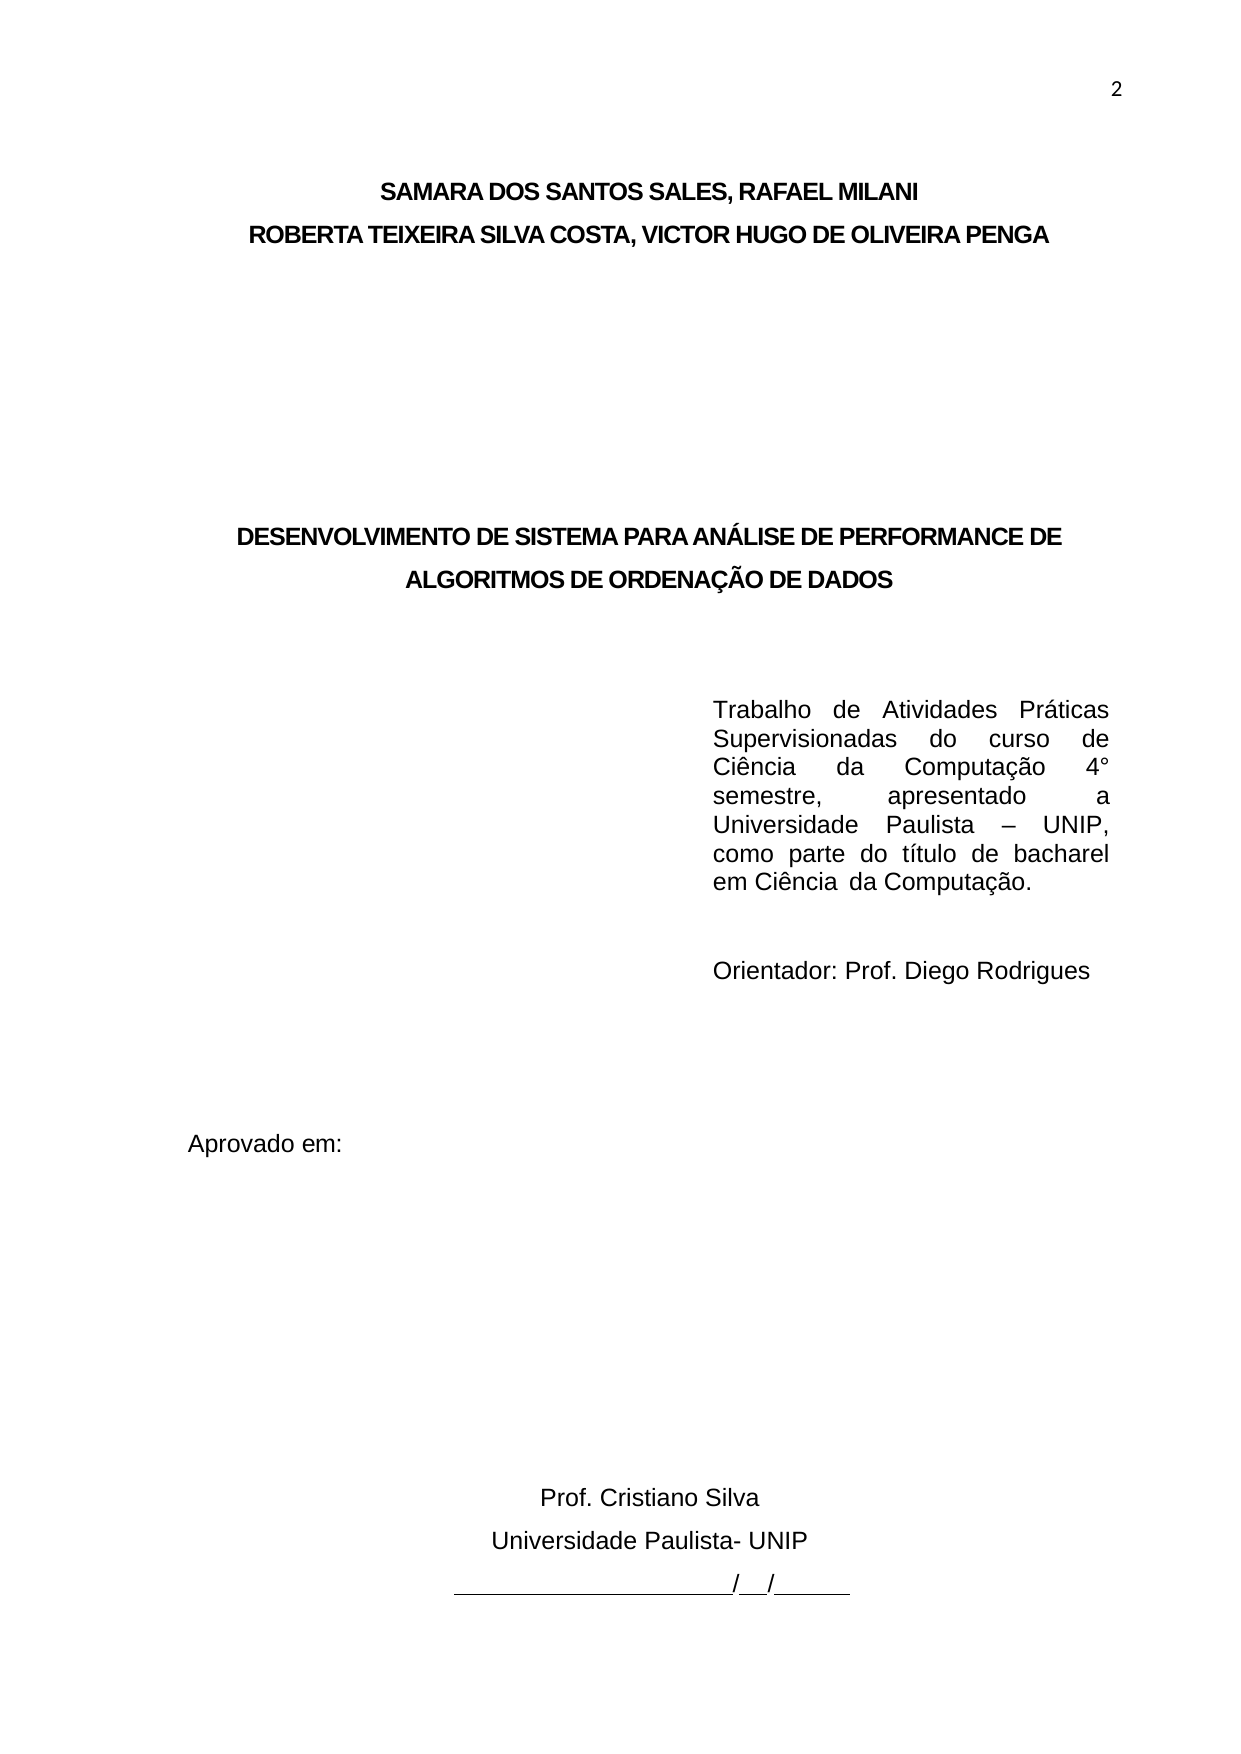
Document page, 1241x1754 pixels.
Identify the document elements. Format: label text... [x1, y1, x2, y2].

text Orientador: Prof. Diego Rodrigues [713, 956, 1122, 985]
text Aprovado em: [188, 1128, 1122, 1157]
text DESENVOLVIMENTO DE SISTEMA PARA ANÁLISE DE PERFORMANCE DE ALGORITMOS DE ORDENAÇÃO DE DADOS [177, 522, 1122, 594]
text Trabalho de Atividades Práticas Supervisionadas do curso de Ciência da Computação 4° semestre, apresentado a Universidade Paulista – UNIP, como parte do título de bacharel em Ciência da Computação. [713, 695, 1110, 896]
text / / [182, 1569, 1122, 1598]
text ROBERTA TEIXEIRA SILVA COSTA, VICTOR HUGO DE OLIVEIRA PENGA [177, 220, 1122, 249]
text Universidade Paulista- UNIP [177, 1526, 1122, 1554]
text Prof. Cristiano Silva [177, 1483, 1122, 1511]
text Samara dos santos sales, rafael milani [177, 177, 1122, 206]
